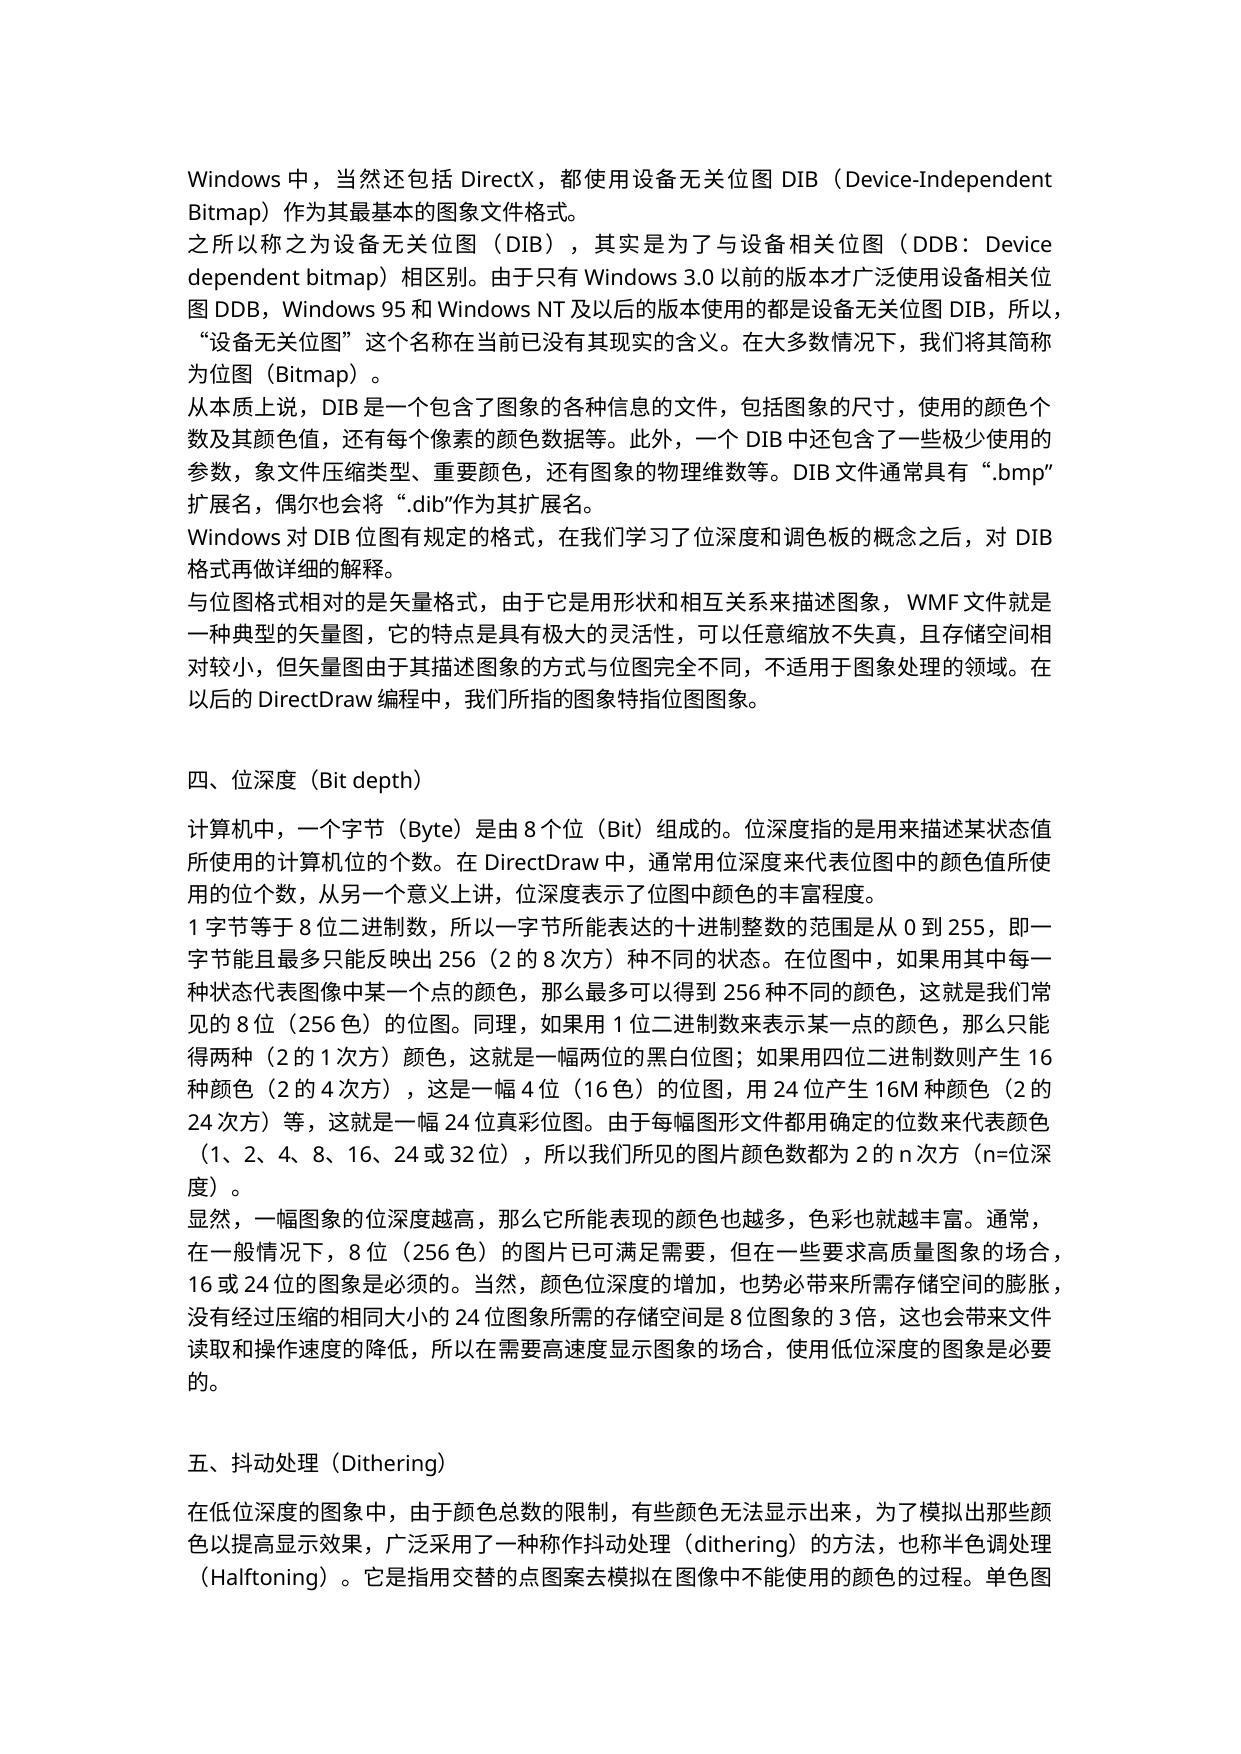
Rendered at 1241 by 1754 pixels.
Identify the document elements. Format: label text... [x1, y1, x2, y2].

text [187, 1494, 1053, 1592]
text 与位图格式相对的是矢量格式，由于它是用形状和相互关系来描述图象，WMF文件就是一种典型的矢量图，它的特点是具有极大的灵活性，可以任意缩放不失真，且存储空间相对较小，但矢量图由于其描述图象的方式与位图完全不同，不适用于图象处理的领域。在以后的DirectDraw编程中，我们所指的图象特指位图图象。 [187, 584, 1053, 714]
text Windows对DIB位图有规定的格式，在我们学习了位深度和调色板的概念之后，对DIB格式再做详细的解释。 [187, 519, 1053, 584]
text 之所以称之为设备无关位图（DIB），其实是为了与设备相关位图（DDB：Device dependent bitmap）相区别。由于只有Windows 3.0以前的版本才广泛使用设备相关位图DDB，Windows 95和Windows NT及以后的版本使用的都是设备无关位图DIB，所以，“设备无关位图”这个名称在当前已没有其现实的含义。在大多数情况下，我们将其简称为位图（Bitmap）。 [187, 227, 1053, 389]
text 四、位深度（Bit depth） [187, 763, 1053, 796]
text 从本质上说，DIB是一个包含了图象的各种信息的文件，包括图象的尺寸，使用的颜色个数及其颜色值，还有每个像素的颜色数据等。此外，一个DIB中还包含了一些极少使用的参数，象文件压缩类型、重要颜色，还有图象的物理维数等。DIB文件通常具有“.bmp”扩展名，偶尔也会将“.dib”作为其扩展名。 [187, 389, 1053, 519]
text 1字节等于8位二进制数，所以一字节所能表达的十进制整数的范围是从0到255，即一字节能且最多只能反映出256（2的8次方）种不同的状态。在位图中，如果用其中每一种状态代表图像中某一个点的颜色，那么最多可以得到256种不同的颜色，这就是我们常见的8位（256色）的位图。同理，如果用1位二进制数来表示某一点的颜色，那么只能得两种（2的1次方）颜色，这就是一幅两位的黑白位图；如果用四位二进制数则产生16种颜色（2的4次方），这是一幅4位（16色）的位图，用24位产生16M种颜色（2的24次方）等，这就是一幅24位真彩位图。由于每幅图形文件都用确定的位数来代表颜色（1、2、4、8、16、24或32位），所以我们所见的图片颜色数都为2的n次方（n=位深度）。 [187, 909, 1053, 1202]
text 五、抖动处理（Dithering） [187, 1446, 1053, 1478]
text 显然，一幅图象的位深度越高，那么它所能表现的颜色也越多，色彩也就越丰富。通常，在一般情况下，8位（256色）的图片已可满足需要，但在一些要求高质量图象的场合，16或24位的图象是必须的。当然，颜色位深度的增加，也势必带来所需存储空间的膨胀，没有经过压缩的相同大小的24位图象所需的存储空间是8位图象的3倍，这也会带来文件读取和操作速度的降低，所以在需要高速度显示图象的场合，使用低位深度的图象是必要的。 [187, 1202, 1053, 1397]
text Windows中，当然还包括DirectX，都使用设备无关位图DIB（Device-Independent Bitmap）作为其最基本的图象文件格式。 [187, 162, 1053, 227]
text 计算机中，一个字节（Byte）是由8个位（Bit）组成的。位深度指的是用来描述某状态值所使用的计算机位的个数。在DirectDraw中，通常用位深度来代表位图中的颜色值所使用的位个数，从另一个意义上讲，位深度表示了位图中颜色的丰富程度。 [187, 812, 1053, 909]
